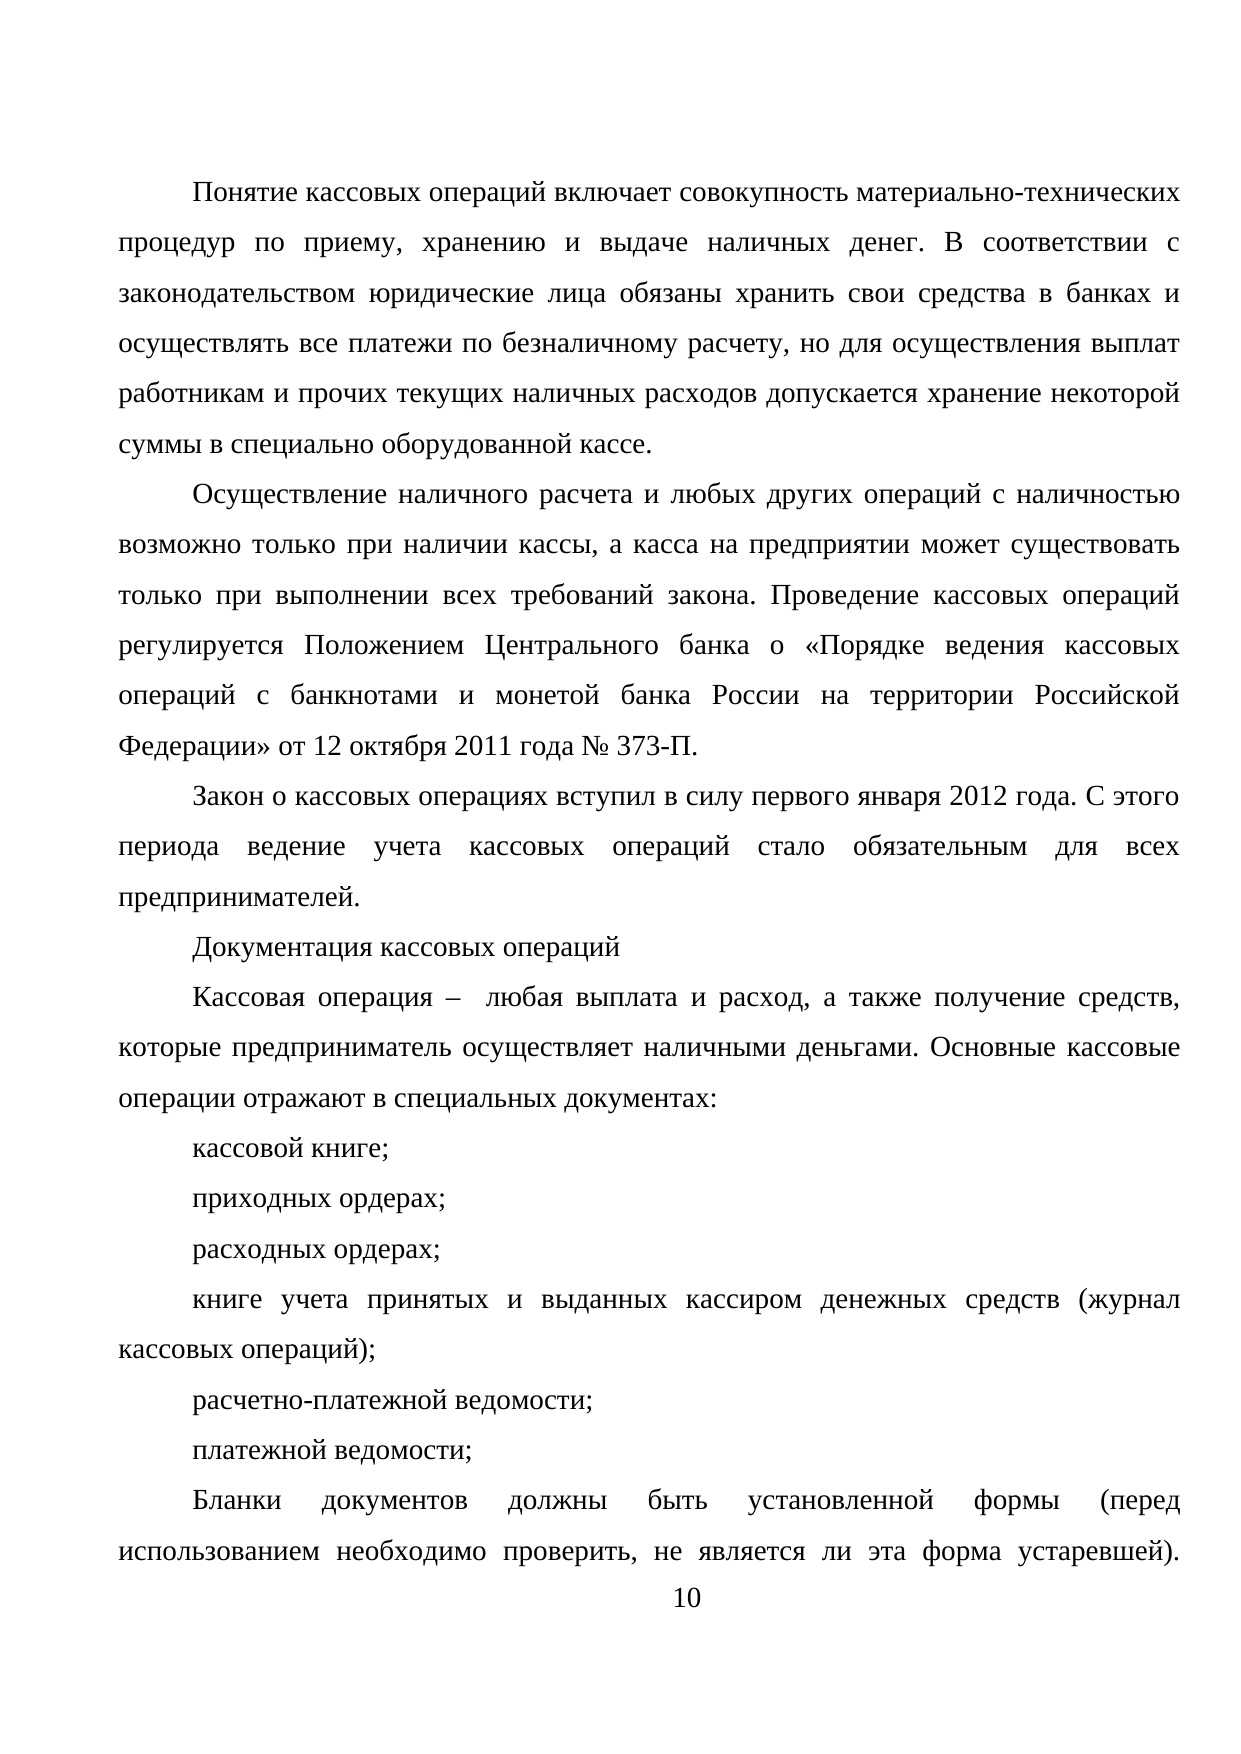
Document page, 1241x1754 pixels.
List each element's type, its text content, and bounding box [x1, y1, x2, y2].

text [118, 1482, 1181, 1566]
text Закон о кассовых операциях вступил в силу первого января 2012 года. С этого периода ведение учета кассовых операций стало обязательным для всех предпринимателей. [118, 778, 1181, 912]
text книге учета принятых и выданных кассиром денежных средств (журнал кассовых операций); [118, 1281, 1181, 1365]
text Осуществление наличного расчета и любых других операций с наличностью возможно только при наличии кассы, а касса на предприятии может существовать только при выполнении всех требований закона. Проведение кассовых операций регулируется Положением Центрального банка о «Порядке ведения кассовых операций с банкнотами и монетой банка России на территории Российской Федерации» от 12 октября 2011 года № 373-П. [118, 476, 1181, 761]
text кассовой книге; [118, 1130, 1181, 1164]
text Кассовая операция – любая выплата и расход, а также получение средств, которые предприниматель осуществляет наличными деньгами. Основные кассовые операции отражают в специальных документах: [118, 979, 1181, 1113]
text приходных ордерах; [118, 1181, 1181, 1214]
text Понятие кассовых операций включает совокупность материально-технических процедур по приему, хранению и выдаче наличных денег. В соответствии с законодательством юридические лица обязаны хранить свои средства в банках и осуществлять все платежи по безналичному расчету, но для осуществления выплат работникам и прочих текущих наличных расходов допускается хранение некоторой суммы в специально оборудованной кассе. [118, 174, 1181, 459]
text расходных ордерах; [118, 1231, 1181, 1264]
text расчетно-платежной ведомости; [118, 1382, 1181, 1415]
text Документация кассовых операций [118, 929, 1181, 962]
text платежной ведомости; [118, 1432, 1181, 1466]
